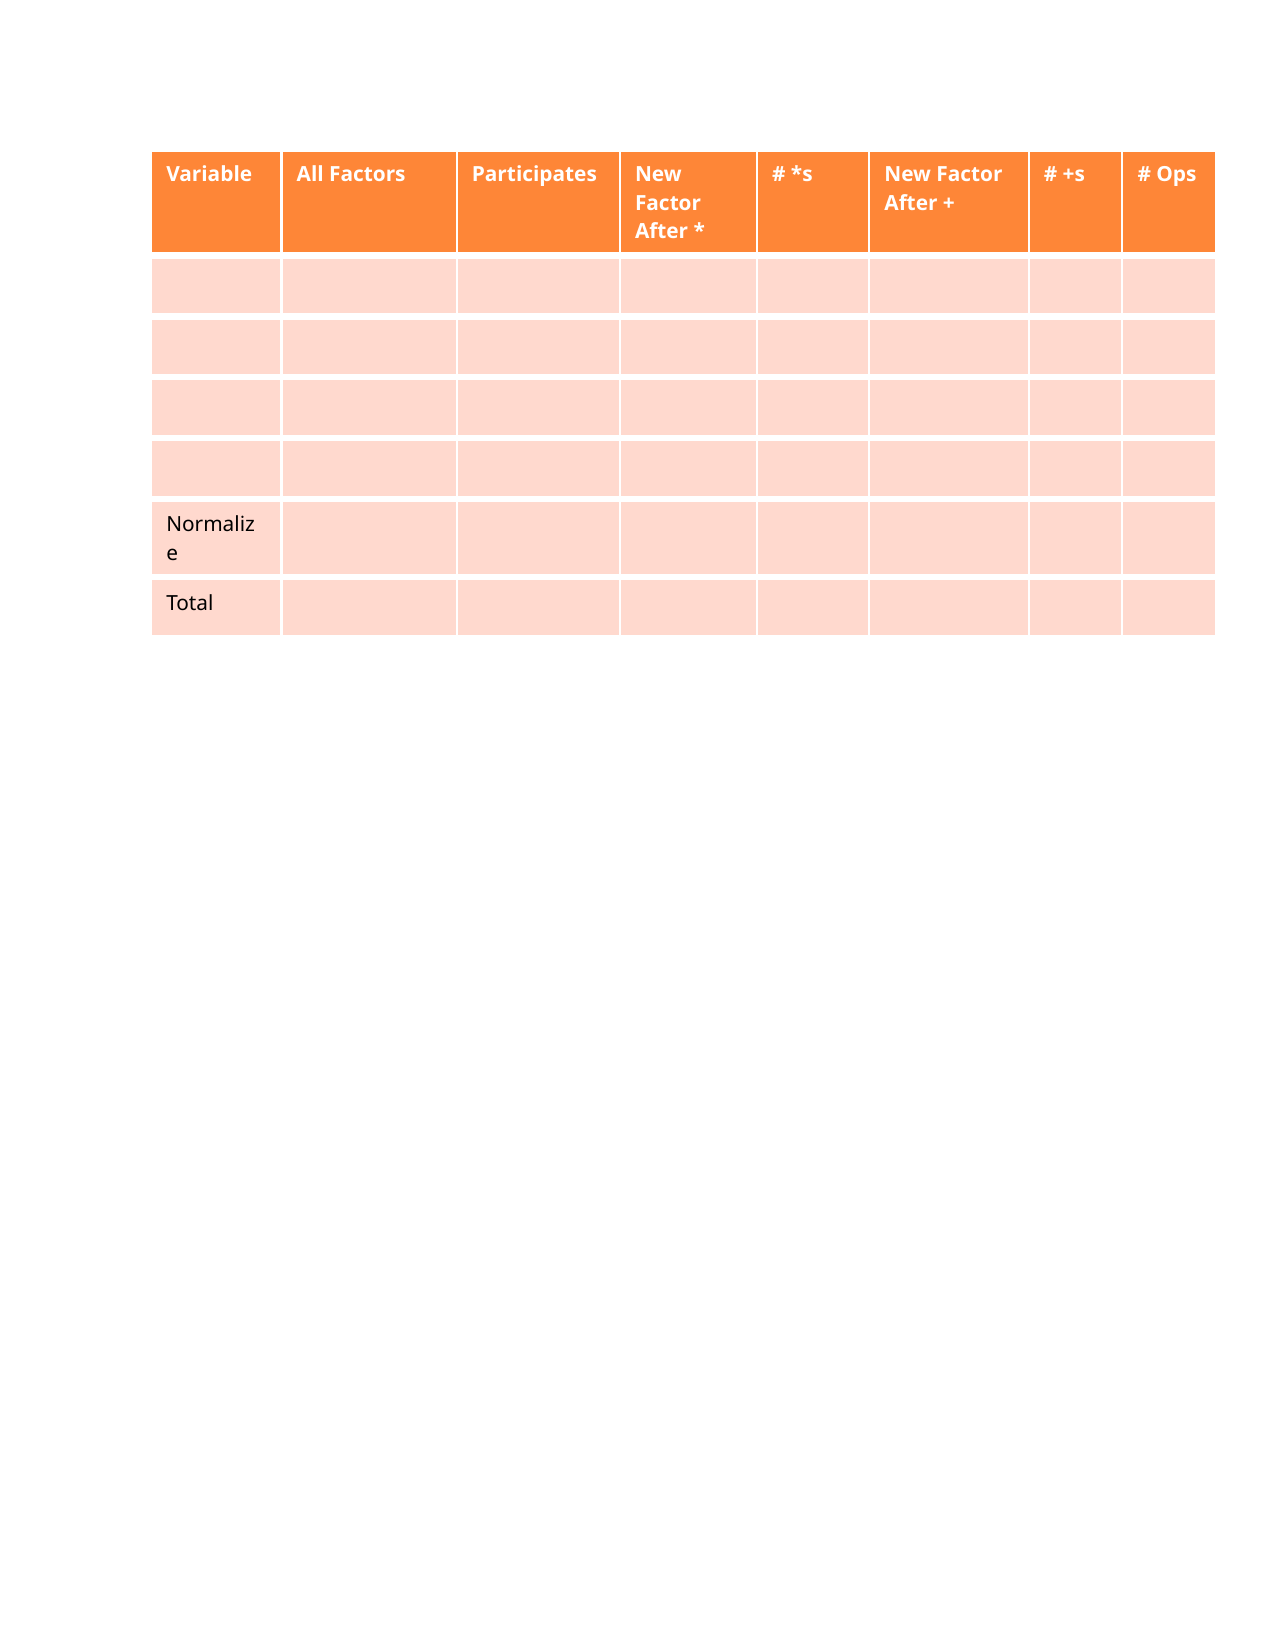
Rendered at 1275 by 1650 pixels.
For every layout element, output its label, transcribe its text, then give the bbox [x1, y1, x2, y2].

table_header # +s [1030, 152, 1121, 252]
table_cell [758, 320, 868, 374]
table_cell [758, 441, 868, 496]
table_cell [458, 320, 619, 374]
table_cell Total [152, 580, 280, 635]
table_cell [1123, 320, 1215, 374]
table_cell [621, 580, 756, 635]
table_cell [758, 580, 868, 635]
table_cell [870, 320, 1028, 374]
table_cell [458, 380, 619, 435]
table_cell [283, 380, 456, 435]
table_cell [1030, 502, 1121, 574]
table_cell [621, 441, 756, 496]
table_cell [870, 380, 1028, 435]
table_header New Factor After * [621, 152, 756, 252]
table_header Variable [152, 152, 280, 252]
table_cell [1123, 441, 1215, 496]
table_header # Ops [1123, 152, 1215, 252]
table_header All Factors [283, 152, 456, 252]
table_cell [152, 441, 280, 496]
table_cell [283, 580, 456, 635]
table_cell [870, 441, 1028, 496]
table_header Participates [458, 152, 619, 252]
table_cell [1123, 580, 1215, 635]
table_cell [458, 441, 619, 496]
table_header # *s [758, 152, 868, 252]
table_cell [1030, 380, 1121, 435]
table_cell [1030, 259, 1121, 313]
table_cell [1123, 380, 1215, 435]
table_cell [870, 259, 1028, 313]
table_cell [870, 580, 1028, 635]
table_cell [1030, 320, 1121, 374]
table_cell [152, 259, 280, 313]
table_cell [1030, 580, 1121, 635]
table_cell [458, 502, 619, 574]
table_cell [283, 320, 456, 374]
table_cell [870, 502, 1028, 574]
table_cell [458, 259, 619, 313]
table_cell [621, 502, 756, 574]
table_cell [1030, 441, 1121, 496]
table_cell [152, 320, 280, 374]
table_cell [1123, 502, 1215, 574]
table_cell [283, 502, 456, 574]
table_cell [621, 380, 756, 435]
table_cell [283, 441, 456, 496]
table_cell [1123, 259, 1215, 313]
table_cell [621, 320, 756, 374]
table_cell [758, 380, 868, 435]
table_cell [758, 259, 868, 313]
table_cell [152, 380, 280, 435]
table_cell Normalize [152, 502, 280, 574]
table_cell [621, 259, 756, 313]
table_cell [283, 259, 456, 313]
table_header New Factor After + [870, 152, 1028, 252]
table_cell [458, 580, 619, 635]
table_cell [758, 502, 868, 574]
